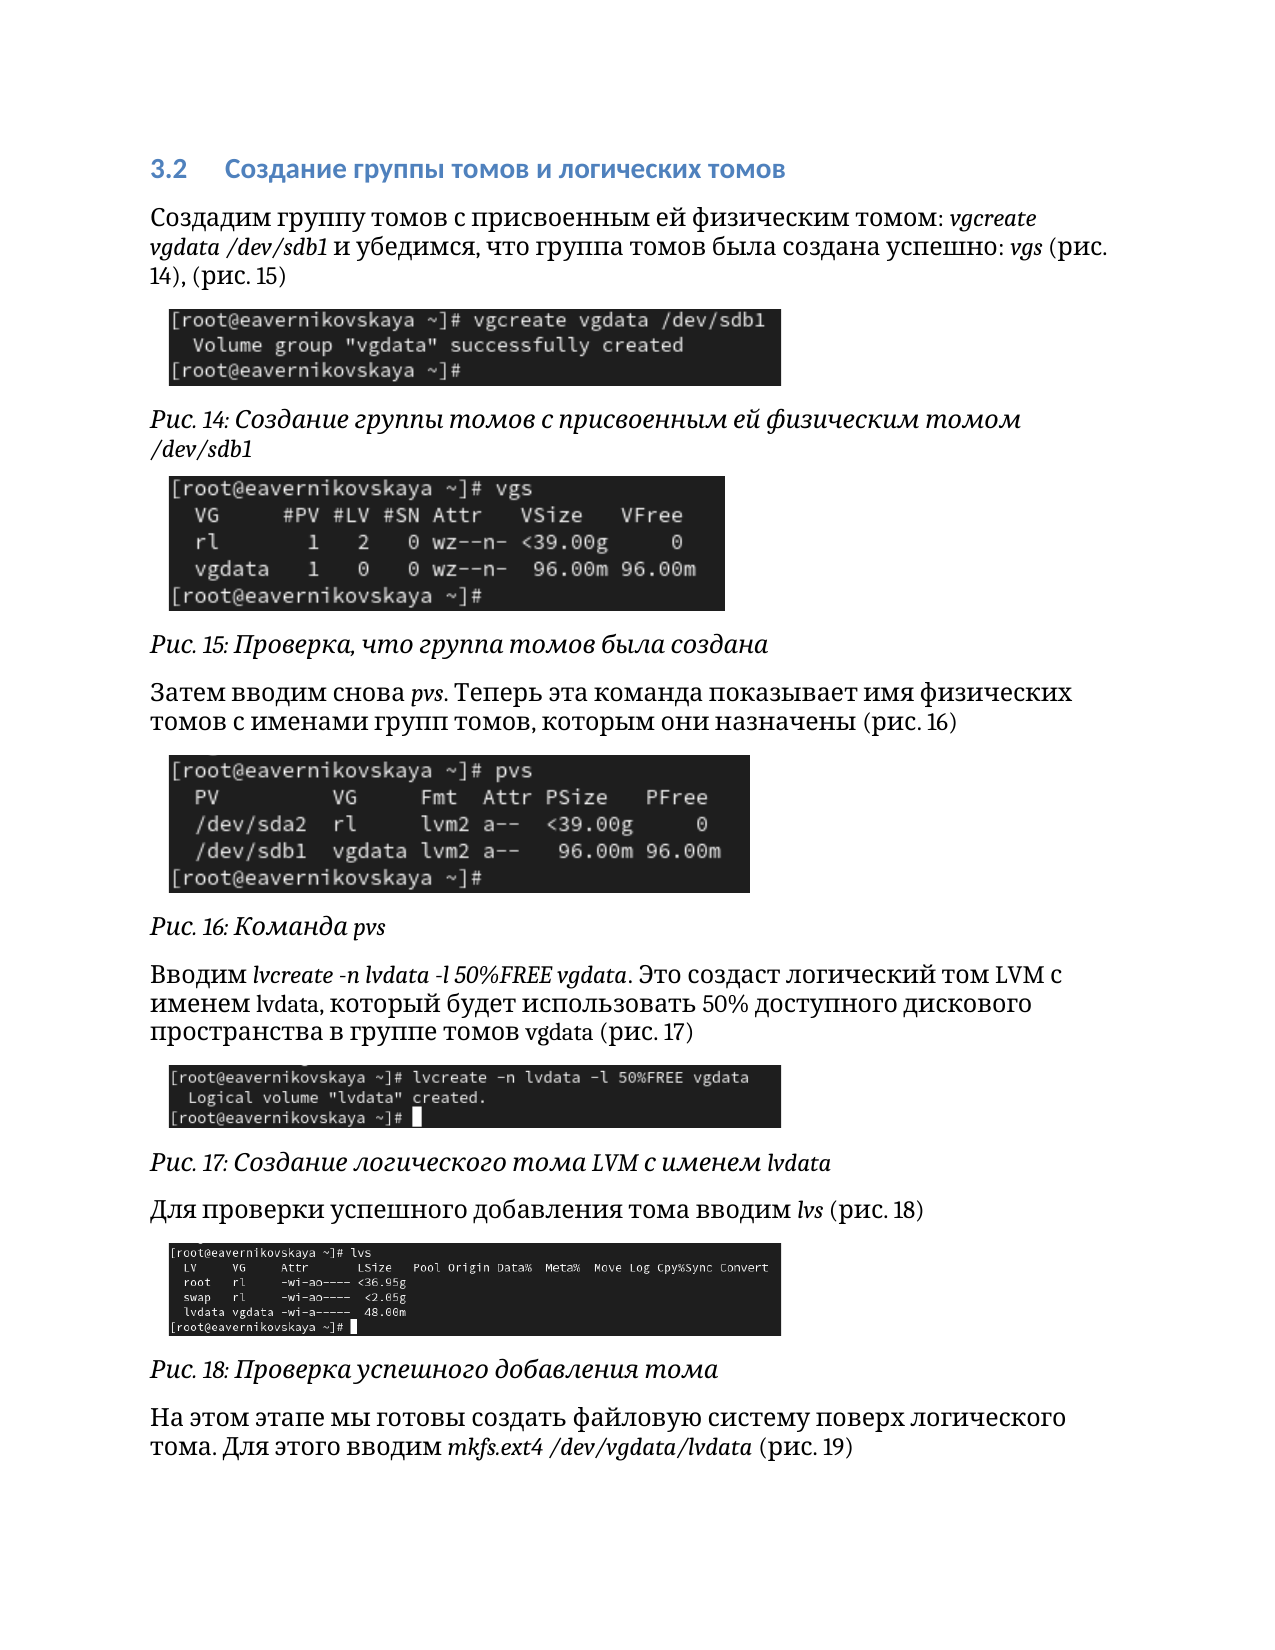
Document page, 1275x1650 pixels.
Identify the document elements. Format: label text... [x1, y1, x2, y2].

text Вводим lvcreate -n lvdata -l 50%FREE vgdata. Это создаст логический том LVM с именем lvdata, который будет использовать 50% доступного дискового пространства в группе томов vgdata (рис. 17) [150, 961, 1125, 1047]
picture [168, 1065, 782, 1128]
text Рис. 16: Команда pvs [150, 913, 1125, 942]
picture [168, 755, 750, 893]
subtitle 3.2 Создание группы томов и логических томов [150, 150, 1125, 186]
picture [168, 476, 725, 611]
text Рис. 14: Создание группы томов с присвоенным ей физическим томом /dev/sdb1 [150, 406, 1125, 463]
text Рис. 17: Создание логического тома LVM с именем lvdata [150, 1148, 1125, 1177]
text На этом этапе мы готовы создать файловую систему поверх логического тома. Для этого вводим mkfs.ext4 /dev/vgdata/lvdata (рис. 19) [150, 1404, 1125, 1461]
picture [168, 1243, 782, 1336]
text Для проверки успешного добавления тома вводим lvs (рис. 18) [150, 1196, 1125, 1225]
text Создадим группу томов с присвоенным ей физическим томом: vgcreate vgdata /dev/sdb1 и убедимся, что группа томов была создана успешно: vgs (рис. 14), (рис. 15) [150, 204, 1125, 291]
text Затем вводим снова pvs. Теперь эта команда показывает имя физических томов с именами групп томов, которым они назначены (рис. 16) [150, 679, 1125, 736]
text Рис. 15: Проверка, что группа томов была создана [150, 631, 1125, 660]
picture [168, 309, 782, 386]
text Рис. 18: Проверка успешного добавления тома [150, 1356, 1125, 1385]
